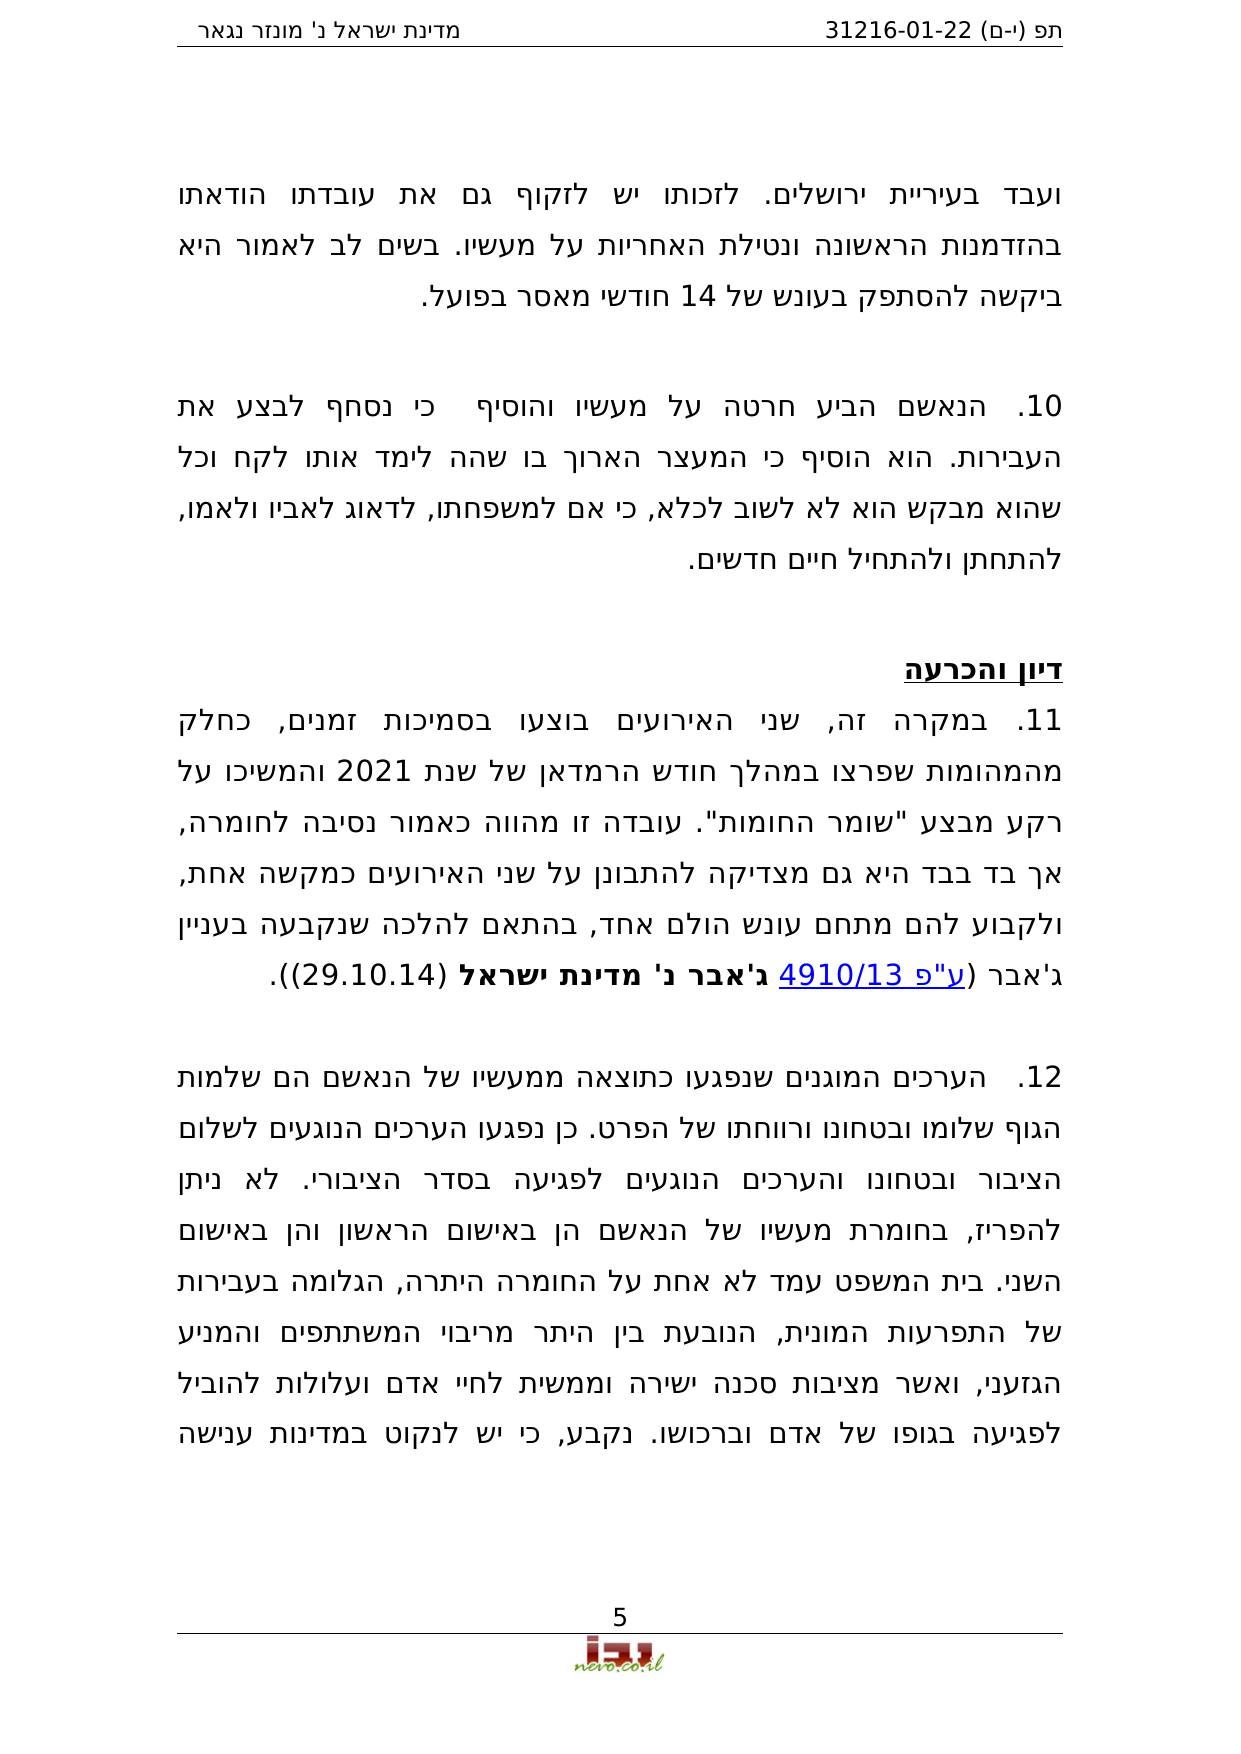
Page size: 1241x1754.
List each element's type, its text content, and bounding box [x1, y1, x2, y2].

text 10. הנאשם הביע חרטה על מעשיו והוסיף כי נסחף לבצע את העבירות. הוא הוסיף כי המעצר הארוך בו שהה לימד אותו לקח וכל שהוא מבקש הוא לא לשוב לכלא, כי אם למשפחתו, לדאוג לאביו ולאמו, להתחתן ולהתחיל חיים חדשים. [177, 389, 1063, 576]
picture [574, 1635, 666, 1673]
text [177, 1060, 1063, 1451]
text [177, 177, 1063, 313]
text 11. במקרה זה, שני האירועים בוצעו בסמיכות זמנים, כחלק מהמהומות שפרצו במהלך חודש הרמדאן של שנת 2021 והמשיכו על רקע מבצע "שומר החומות". עובדה זו מהווה כאמור נסיבה לחומרה, אך בד בבד היא גם מצדיקה להתבונן על שני האירועים כמקשה אחת, ולקבוע להם מתחם עונש הולם אחד, בהתאם להלכה שנקבעה בעניין ג'אבר (ע"פ 4910/13 ג'אבר נ' מדינת ישראל (29.10.14)). [177, 704, 1063, 992]
text דיון והכרעה [177, 653, 1063, 687]
